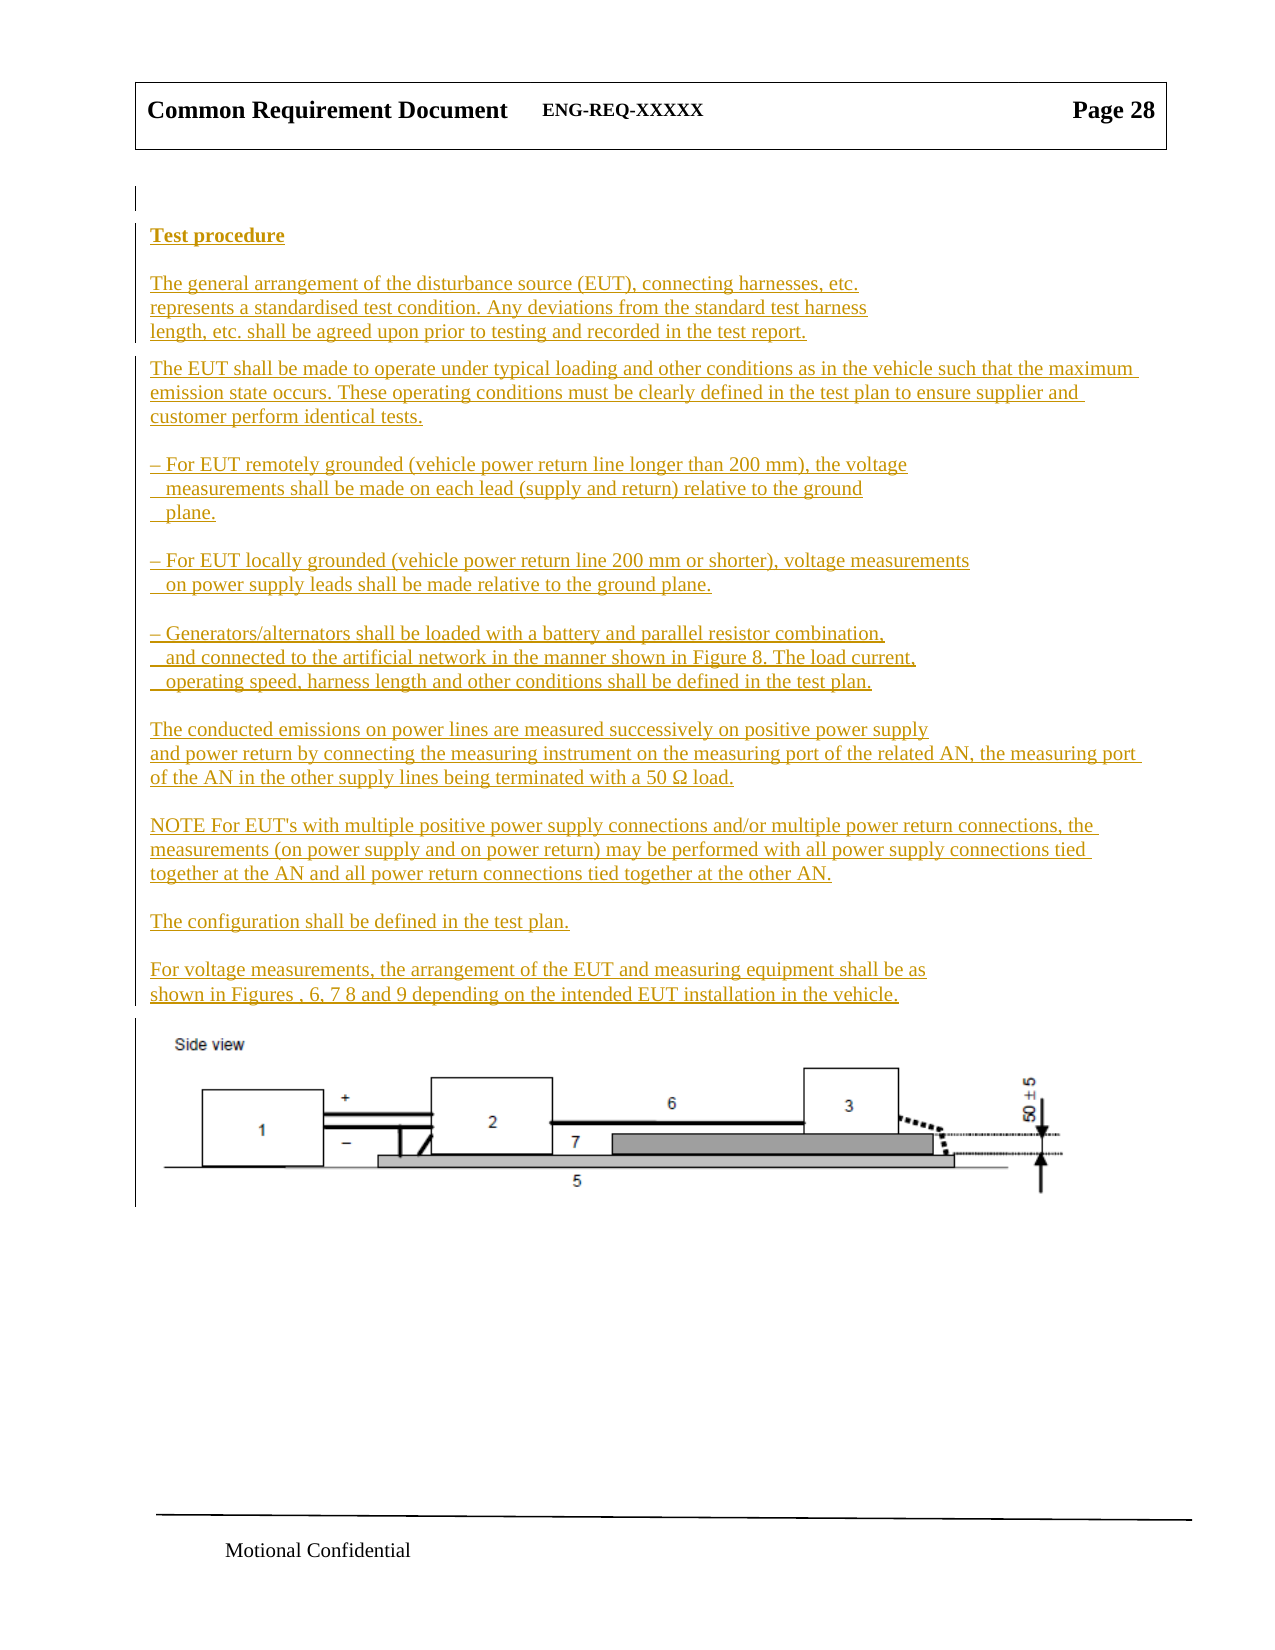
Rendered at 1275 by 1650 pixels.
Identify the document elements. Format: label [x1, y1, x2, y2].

picture [150, 1018, 1091, 1207]
